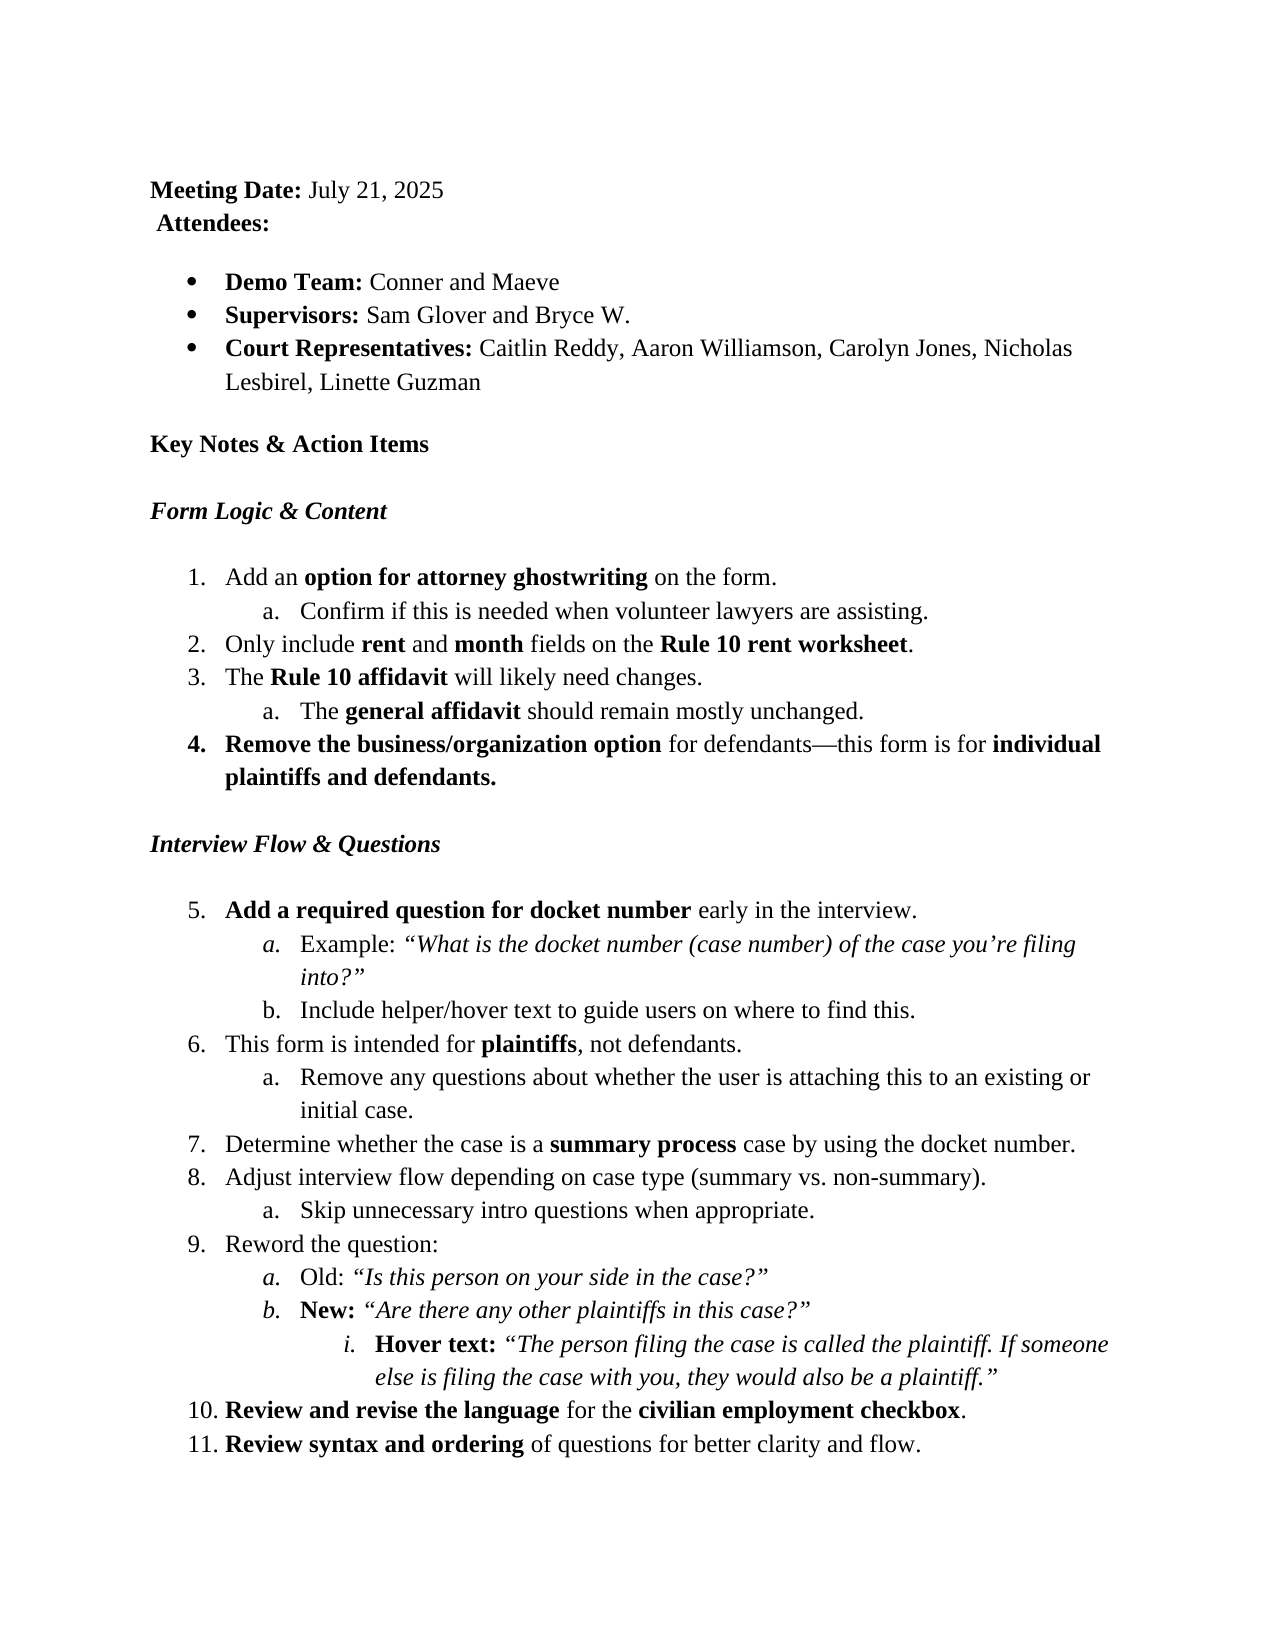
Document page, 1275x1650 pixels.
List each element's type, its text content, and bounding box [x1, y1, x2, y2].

list Confirm if this is needed when volunteer lawyers are assisting. [262, 596, 1125, 624]
subtitle Key Notes & Action Items [150, 429, 1125, 458]
list Include helper/hover text to guide users on where to find this. [262, 996, 1125, 1024]
subtitle Interview Flow & Questions [150, 829, 1125, 858]
list Hover text: “The person filing the case is called the plaintiff. If someone else is filing the case with you, they would also be a plaintiff.” [356, 1329, 1125, 1391]
list Review and revise the language for the civilian employment checkbox. [187, 1396, 1125, 1424]
list Remove any questions about whether the user is attaching this to an existing or initial case. [262, 1062, 1125, 1124]
list Supervisors: Sam Glover and Bryce W. [187, 300, 1125, 329]
list Add a required question for docket number early in the interview. [187, 896, 1125, 924]
list Only include rent and month fields on the Rule 10 rent worksheet. [187, 629, 1125, 658]
list Demo Team: Conner and Maeve [187, 267, 1125, 295]
list Add an option for attorney ghostwriting on the form. [187, 562, 1125, 591]
text Meeting Date: July 21, 2025 Attendees: [150, 175, 1125, 237]
list Determine whether the case is a summary process case by using the docket number. [187, 1129, 1125, 1158]
list This form is intended for plaintiffs, not defendants. [187, 1029, 1125, 1058]
list Example: “What is the docket number (case number) of the case you’re filing into?” [262, 929, 1125, 991]
list Reword the question: [187, 1229, 1125, 1258]
list Skip unnecessary intro questions when appropriate. [262, 1196, 1125, 1224]
list The general affidavit should remain mostly unchanged. [262, 696, 1125, 724]
list Remove the business/organization option for defendants—this form is for individual plaintiffs and defendants. [187, 729, 1125, 791]
list Court Representatives: Caitlin Reddy, Aaron Williamson, Carolyn Jones, Nicholas Lesbirel, Linette Guzman [187, 333, 1125, 395]
list Old: “Is this person on your side in the case?” [262, 1262, 1125, 1291]
list Adjust interview flow depending on case type (summary vs. non-summary). [187, 1162, 1125, 1191]
list New: “Are there any other plaintiffs in this case?” [262, 1296, 1125, 1324]
list Review syntax and ordering of questions for better clarity and flow. [187, 1429, 1125, 1458]
subtitle Form Logic & Content [150, 496, 1125, 524]
list The Rule 10 affidavit will likely need changes. [187, 662, 1125, 691]
